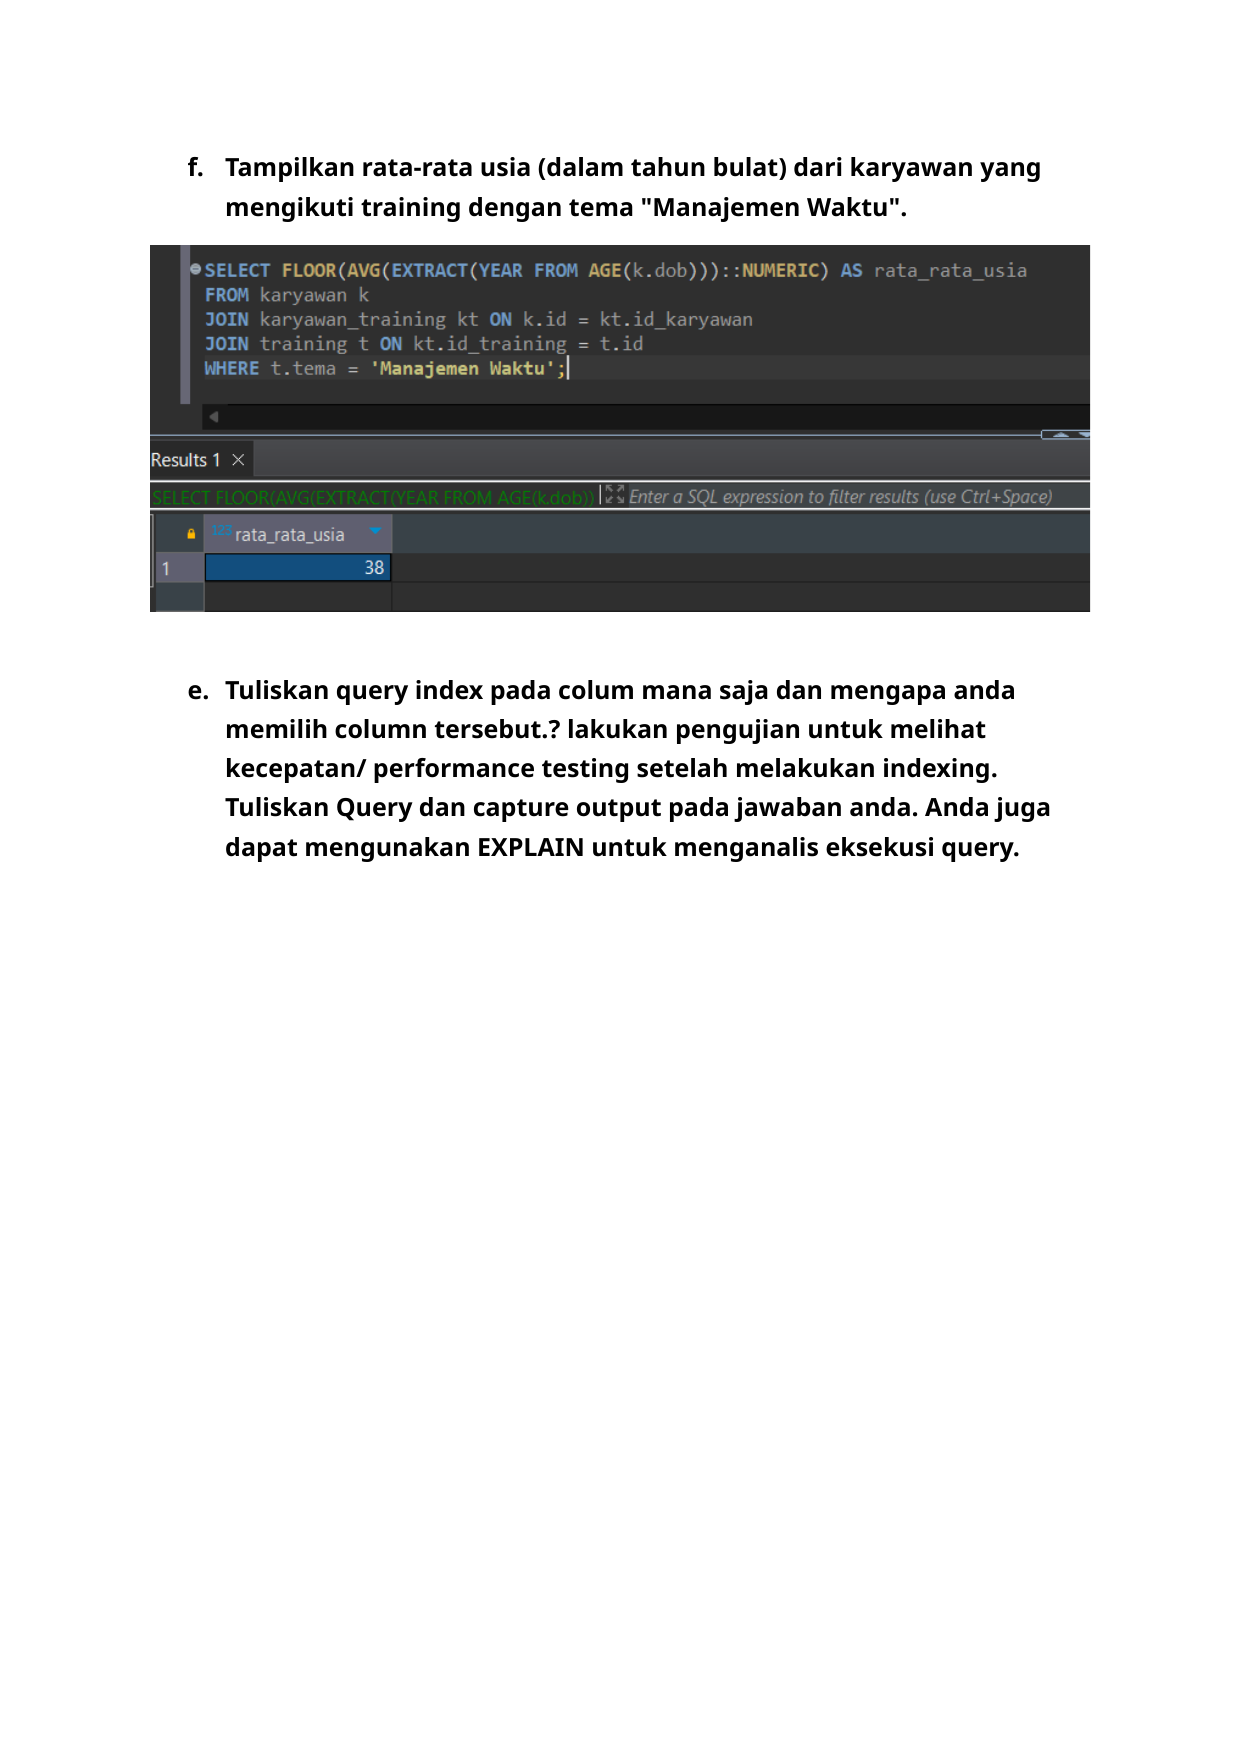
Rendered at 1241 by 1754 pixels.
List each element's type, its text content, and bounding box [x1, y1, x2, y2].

list Tuliskan query index pada colum mana saja dan mengapa anda memilih column tersebut.? lakukan pengujian untuk melihat kecepatan/ performance testing setelah melakukan indexing. Tuliskan Query dan capture output pada jawaban anda. Anda juga dapat mengunakan EXPLAIN untuk menganalis eksekusi query. [187, 672, 1090, 863]
picture [150, 245, 1091, 612]
list Tampilkan rata-rata usia (dalam tahun bulat) dari karyawan yang mengikuti training dengan tema "Manajemen Waktu". [187, 150, 1090, 223]
